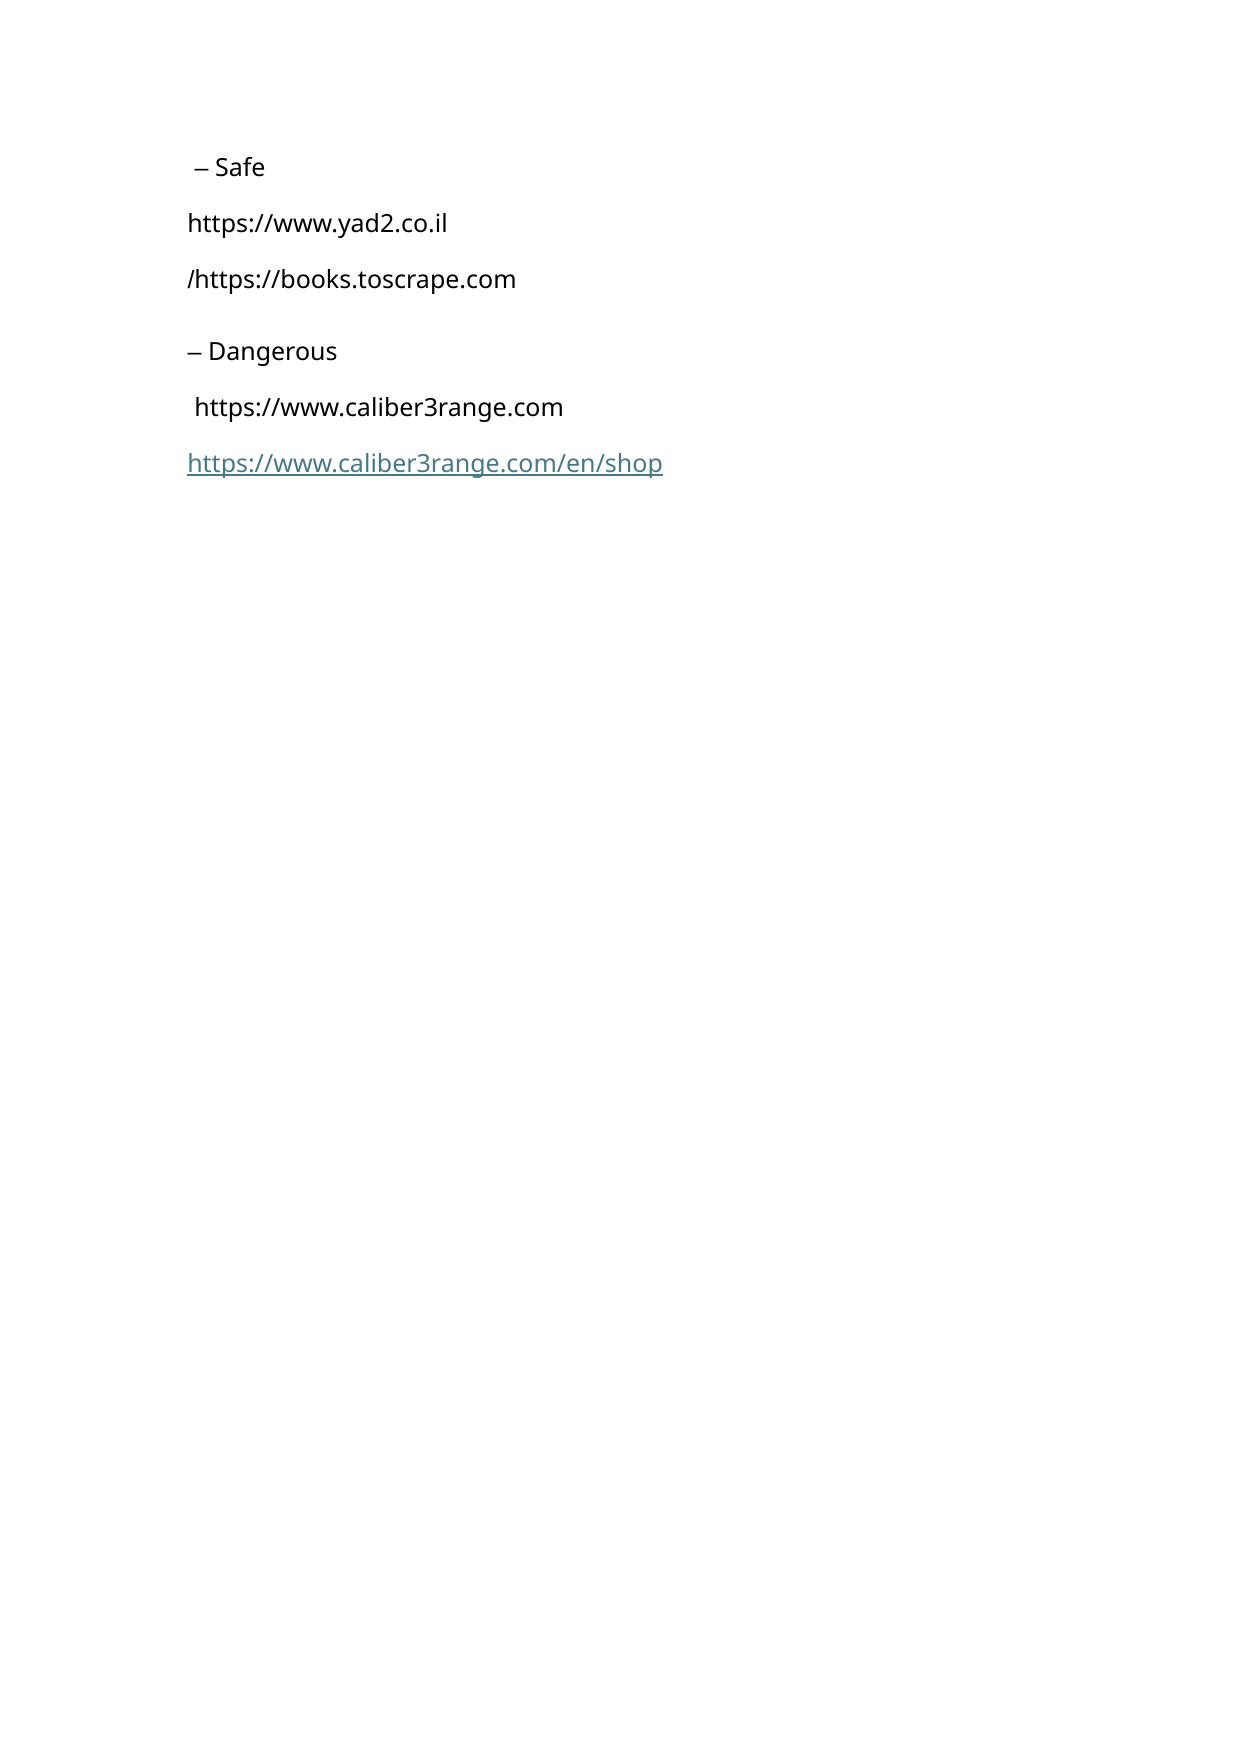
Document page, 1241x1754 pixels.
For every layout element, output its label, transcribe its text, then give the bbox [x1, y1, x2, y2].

text https://books.toscrape.com/ Dangerous – [187, 262, 1053, 368]
text https://www.caliber3range.com [187, 390, 1053, 424]
text Safe – [187, 150, 1053, 184]
text https://www.caliber3range.com/en/shop [187, 446, 1053, 479]
text https://www.yad2.co.il [187, 206, 1053, 240]
